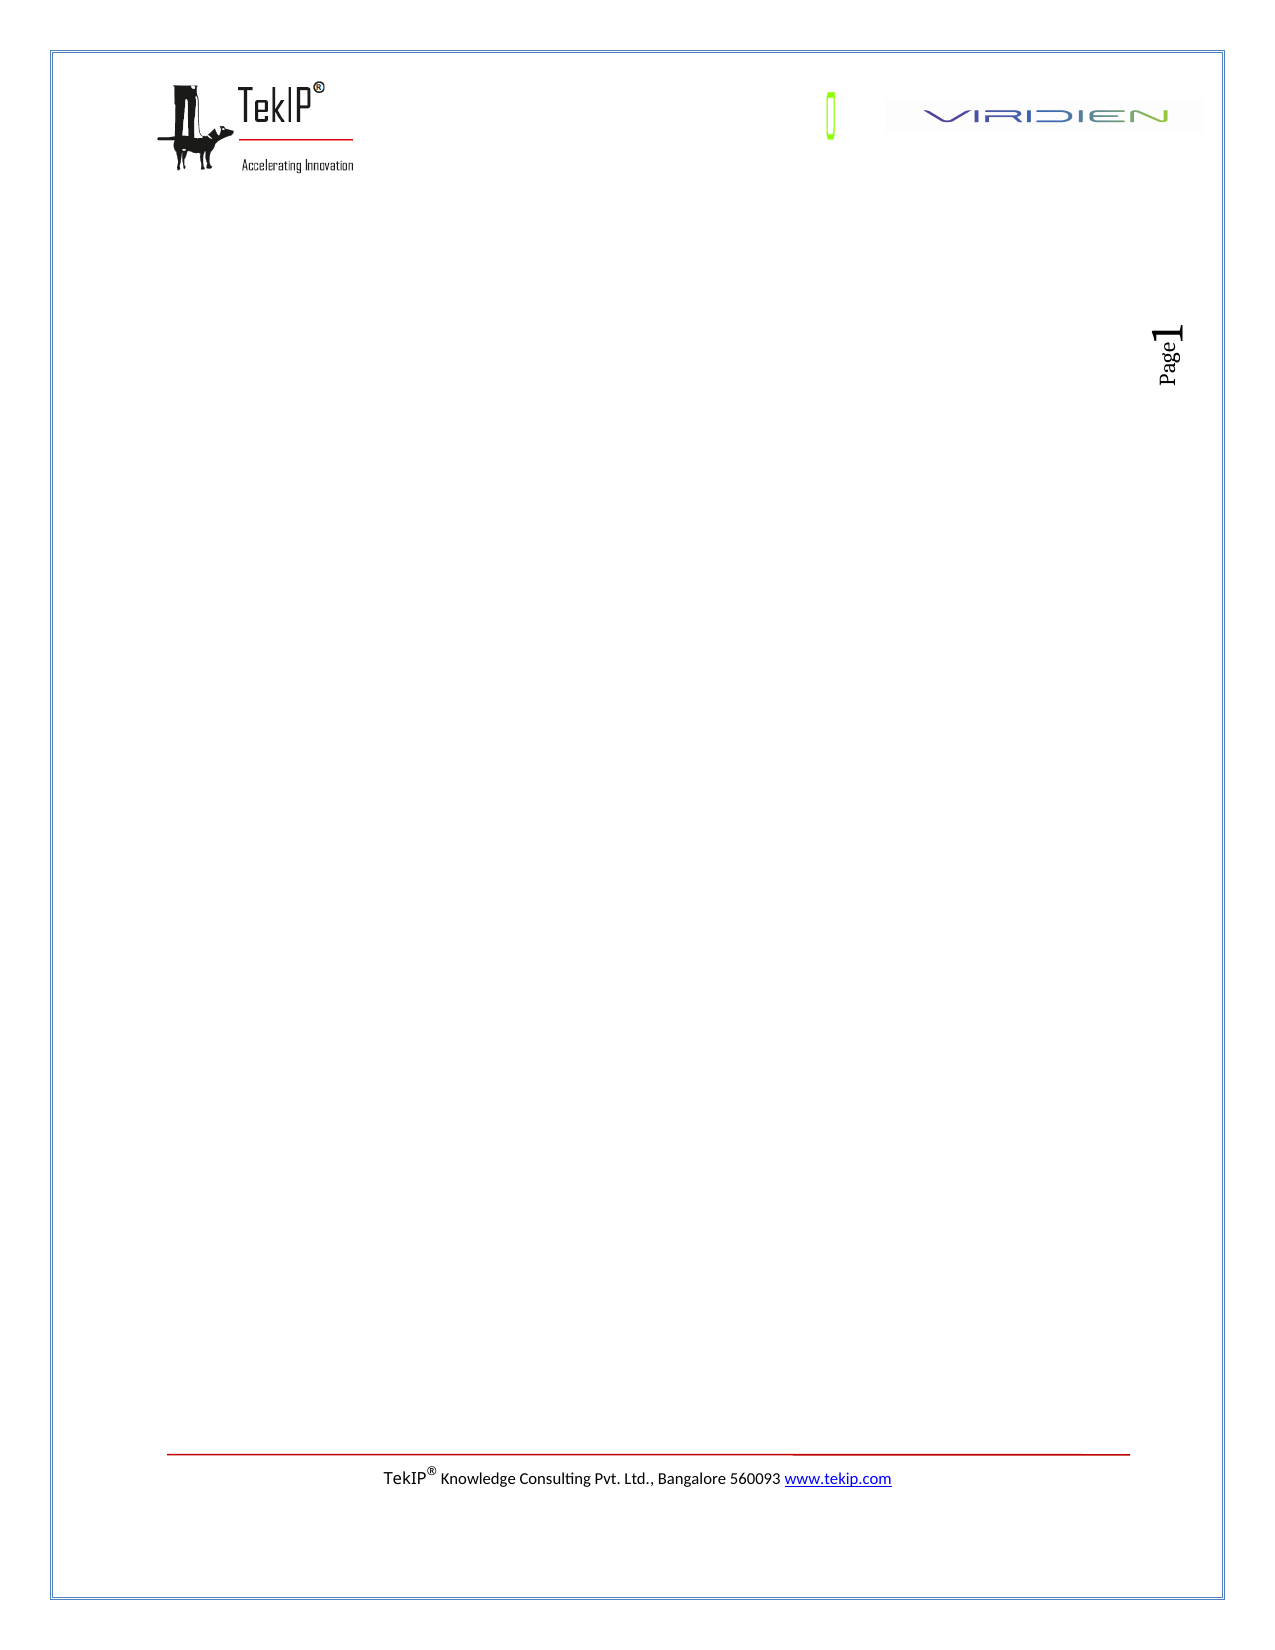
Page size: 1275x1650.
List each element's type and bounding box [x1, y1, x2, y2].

picture [886, 98, 1205, 134]
picture [150, 75, 360, 185]
